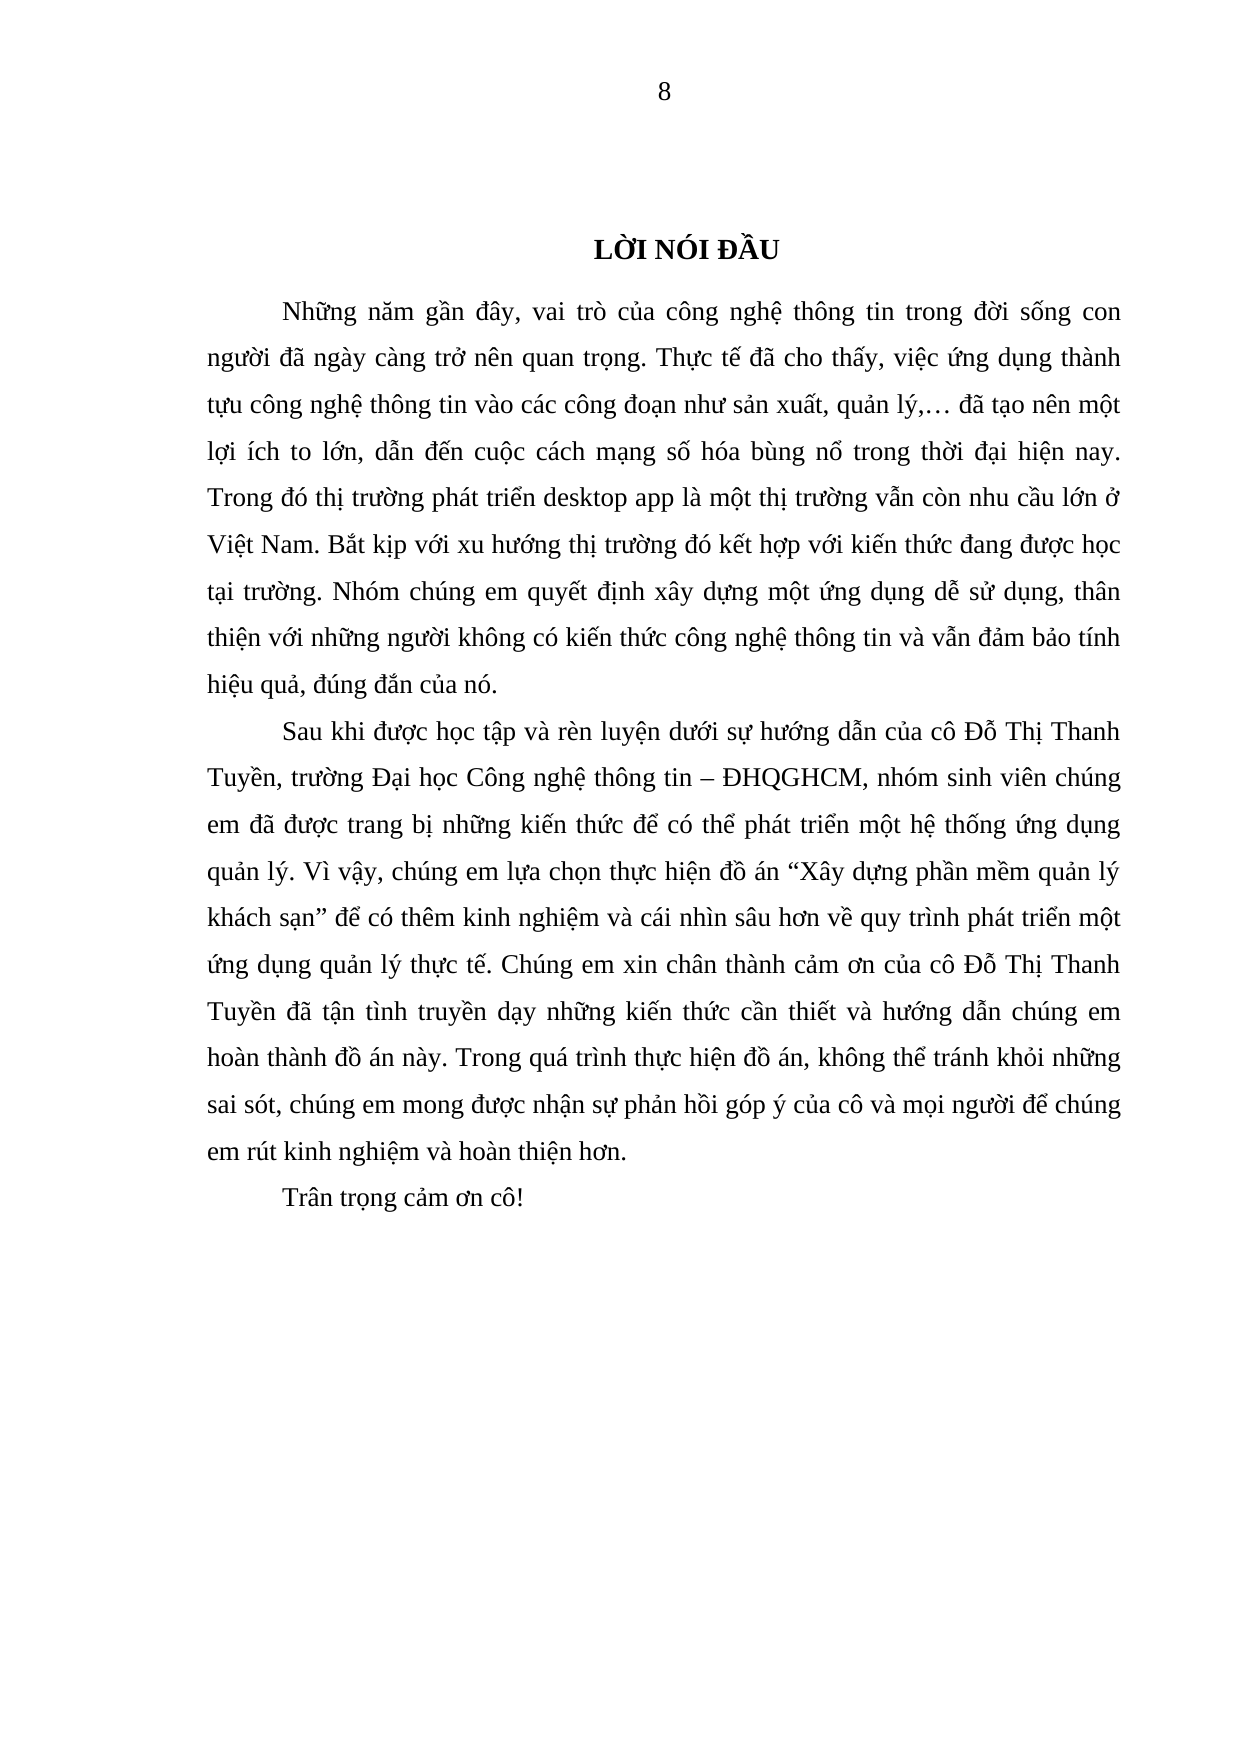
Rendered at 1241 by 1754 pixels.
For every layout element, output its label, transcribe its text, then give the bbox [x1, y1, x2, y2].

subtitle LỜI NÓI ĐẦU [252, 232, 1122, 265]
text Trân trọng cảm ơn cô! [207, 1181, 1122, 1212]
text Những năm gần đây, vai trò của công nghệ thông tin trong đời sống con người đã ngày càng trở nên quan trọng. Thực tế đã cho thấy, việc ứng dụng thành tựu công nghệ thông tin vào các công đoạn như sản xuất, quản lý,… đã tạo nên một lợi ích to lớn, dẫn đến cuộc cách mạng số hóa bùng nổ trong thời đại hiện nay. Trong đó thị trường phát triển desktop app là một thị trường vẫn còn nhu cầu lớn ở Việt Nam. Bắt kịp với xu hướng thị trường đó kết hợp với kiến thức đang được học tại trường. Nhóm chúng em quyết định xây dựng một ứng dụng dễ sử dụng, thân thiện với những người không có kiến thức công nghệ thông tin và vẫn đảm bảo tính hiệu quả, đúng đắn của nó. [207, 294, 1122, 699]
text Sau khi được học tập và rèn luyện dưới sự hướng dẫn của cô Đỗ Thị Thanh Tuyền, trường Đại học Công nghệ thông tin – ĐHQGHCM, nhóm sinh viên chúng em đã được trang bị những kiến thức để có thể phát triển một hệ thống ứng dụng quản lý. Vì vậy, chúng em lựa chọn thực hiện đồ án “Xây dựng phần mềm quản lý khách sạn” để có thêm kinh nghiệm và cái nhìn sâu hơn về quy trình phát triển một ứng dụng quản lý thực tế. Chúng em xin chân thành cảm ơn của cô Đỗ Thị Thanh Tuyền đã tận tình truyền dạy những kiến thức cần thiết và hướng dẫn chúng em hoàn thành đồ án này. Trong quá trình thực hiện đồ án, không thể tránh khỏi những sai sót, chúng em mong được nhận sự phản hồi góp ý của cô và mọi người để chúng em rút kinh nghiệm và hoàn thiện hơn. [207, 714, 1122, 1166]
